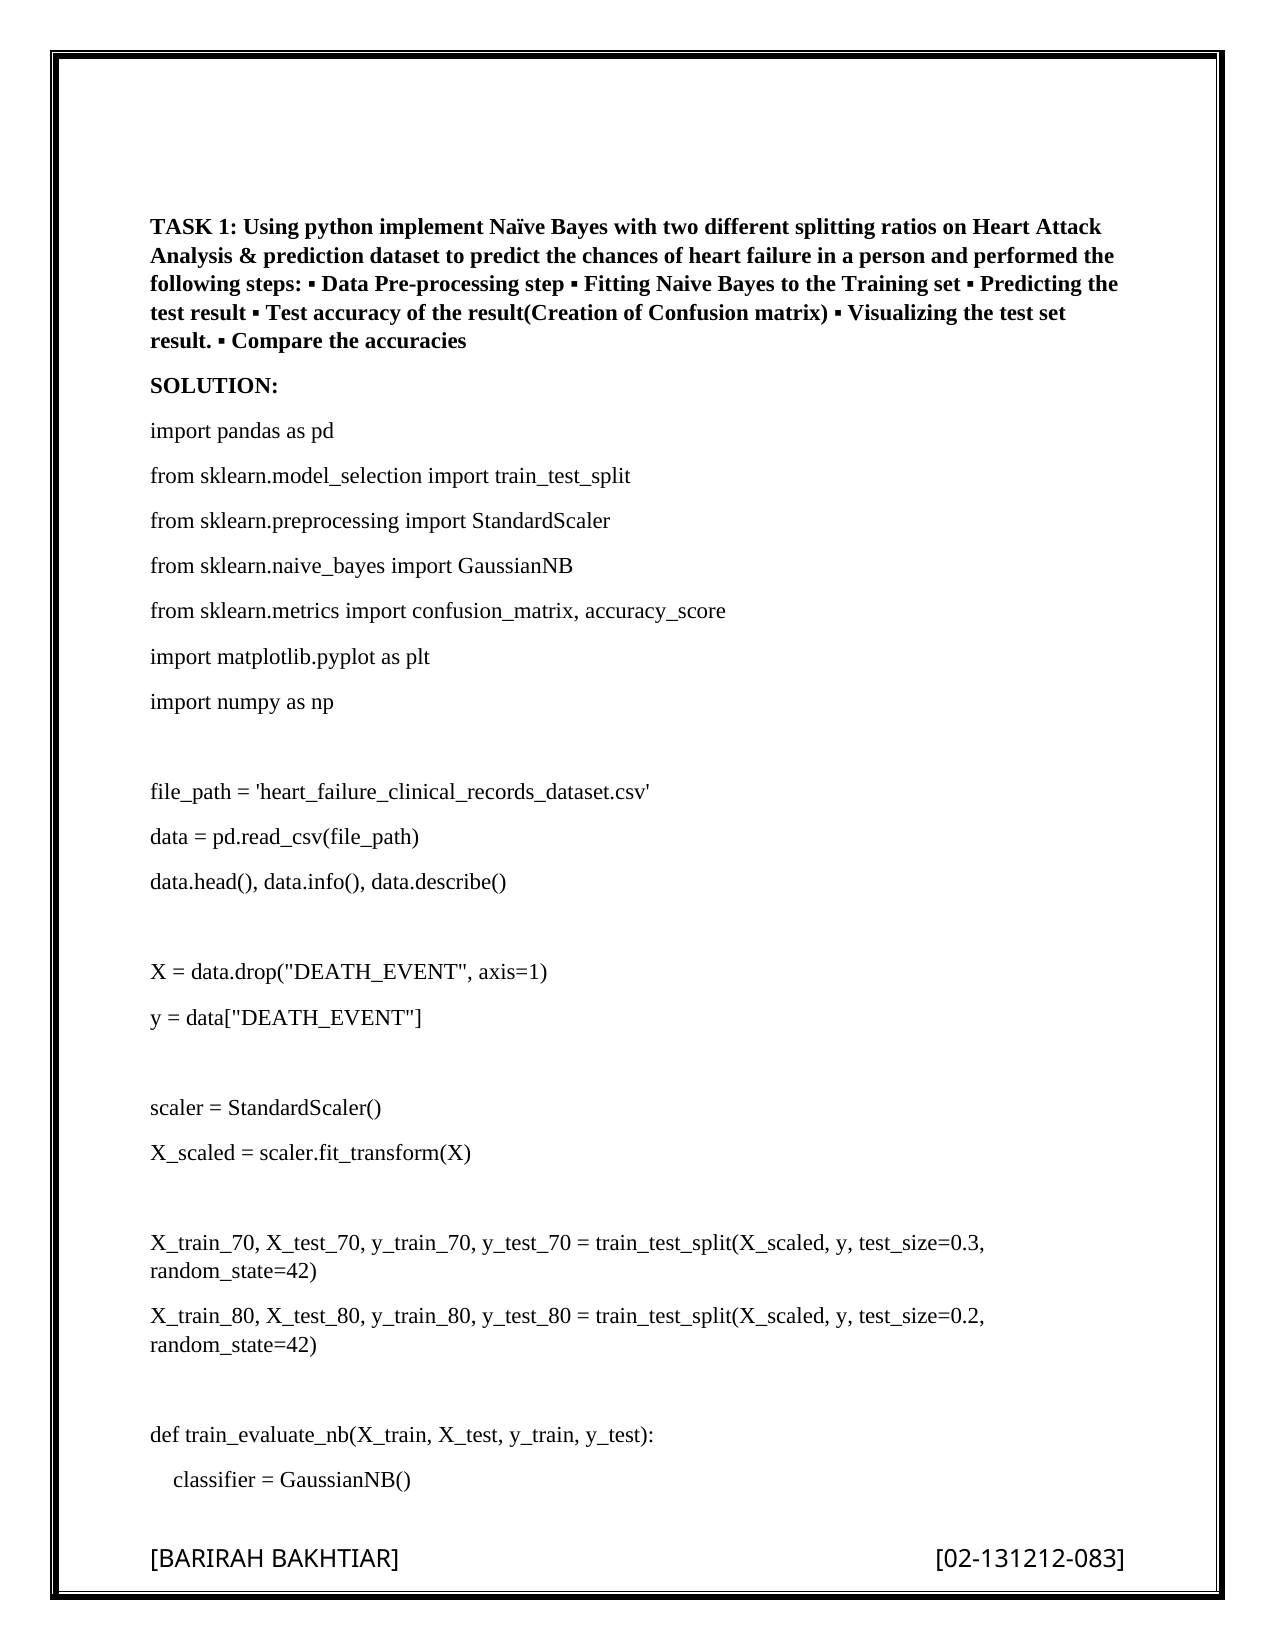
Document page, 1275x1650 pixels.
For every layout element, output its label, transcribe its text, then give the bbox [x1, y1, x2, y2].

text TASK 1: Using python implement Naïve Bayes with two different splitting ratios on Heart Attack Analysis & prediction dataset to predict the chances of heart failure in a person and performed the following steps: ▪ Data Pre-processing step ▪ Fitting Naive Bayes to the Training set ▪ Predicting the test result ▪ Test accuracy of the result(Creation of Confusion matrix) ▪ Visualizing the test set result. ▪ Compare the accuracies [150, 213, 1125, 353]
text X_scaled = scaler.fit_transform(X) [150, 1139, 1125, 1165]
text y = data["DEATH_EVENT"] [150, 1003, 1125, 1030]
text from sklearn.model_selection import train_test_split [150, 462, 1125, 489]
text from sklearn.preprocessing import StandardScaler [150, 507, 1125, 534]
text X = data.drop("DEATH_EVENT", axis=1) [150, 958, 1125, 985]
text from sklearn.metrics import confusion_matrix, accuracy_score [150, 598, 1125, 624]
text SOLUTION: [150, 372, 1125, 398]
text data = pd.read_csv(file_path) [150, 823, 1125, 849]
text scaler = StandardScaler() [150, 1094, 1125, 1120]
text classifier = GaussianNB() [150, 1466, 1125, 1493]
text X_train_70, X_test_70, y_train_70, y_test_70 = train_test_split(X_scaled, y, test_size=0.3, random_state=42) [150, 1229, 1125, 1284]
text import numpy as np [150, 688, 1125, 714]
text file_path = 'heart_failure_clinical_records_dataset.csv' [150, 778, 1125, 804]
text def train_evaluate_nb(X_train, X_test, y_train, y_test): [150, 1421, 1125, 1448]
text data.head(), data.info(), data.describe() [150, 868, 1125, 894]
text X_train_80, X_test_80, y_train_80, y_test_80 = train_test_split(X_scaled, y, test_size=0.2, random_state=42) [150, 1303, 1125, 1357]
text import matplotlib.pyplot as plt [150, 643, 1125, 669]
text import pandas as pd [150, 417, 1125, 443]
text from sklearn.naive_bayes import GaussianNB [150, 552, 1125, 579]
